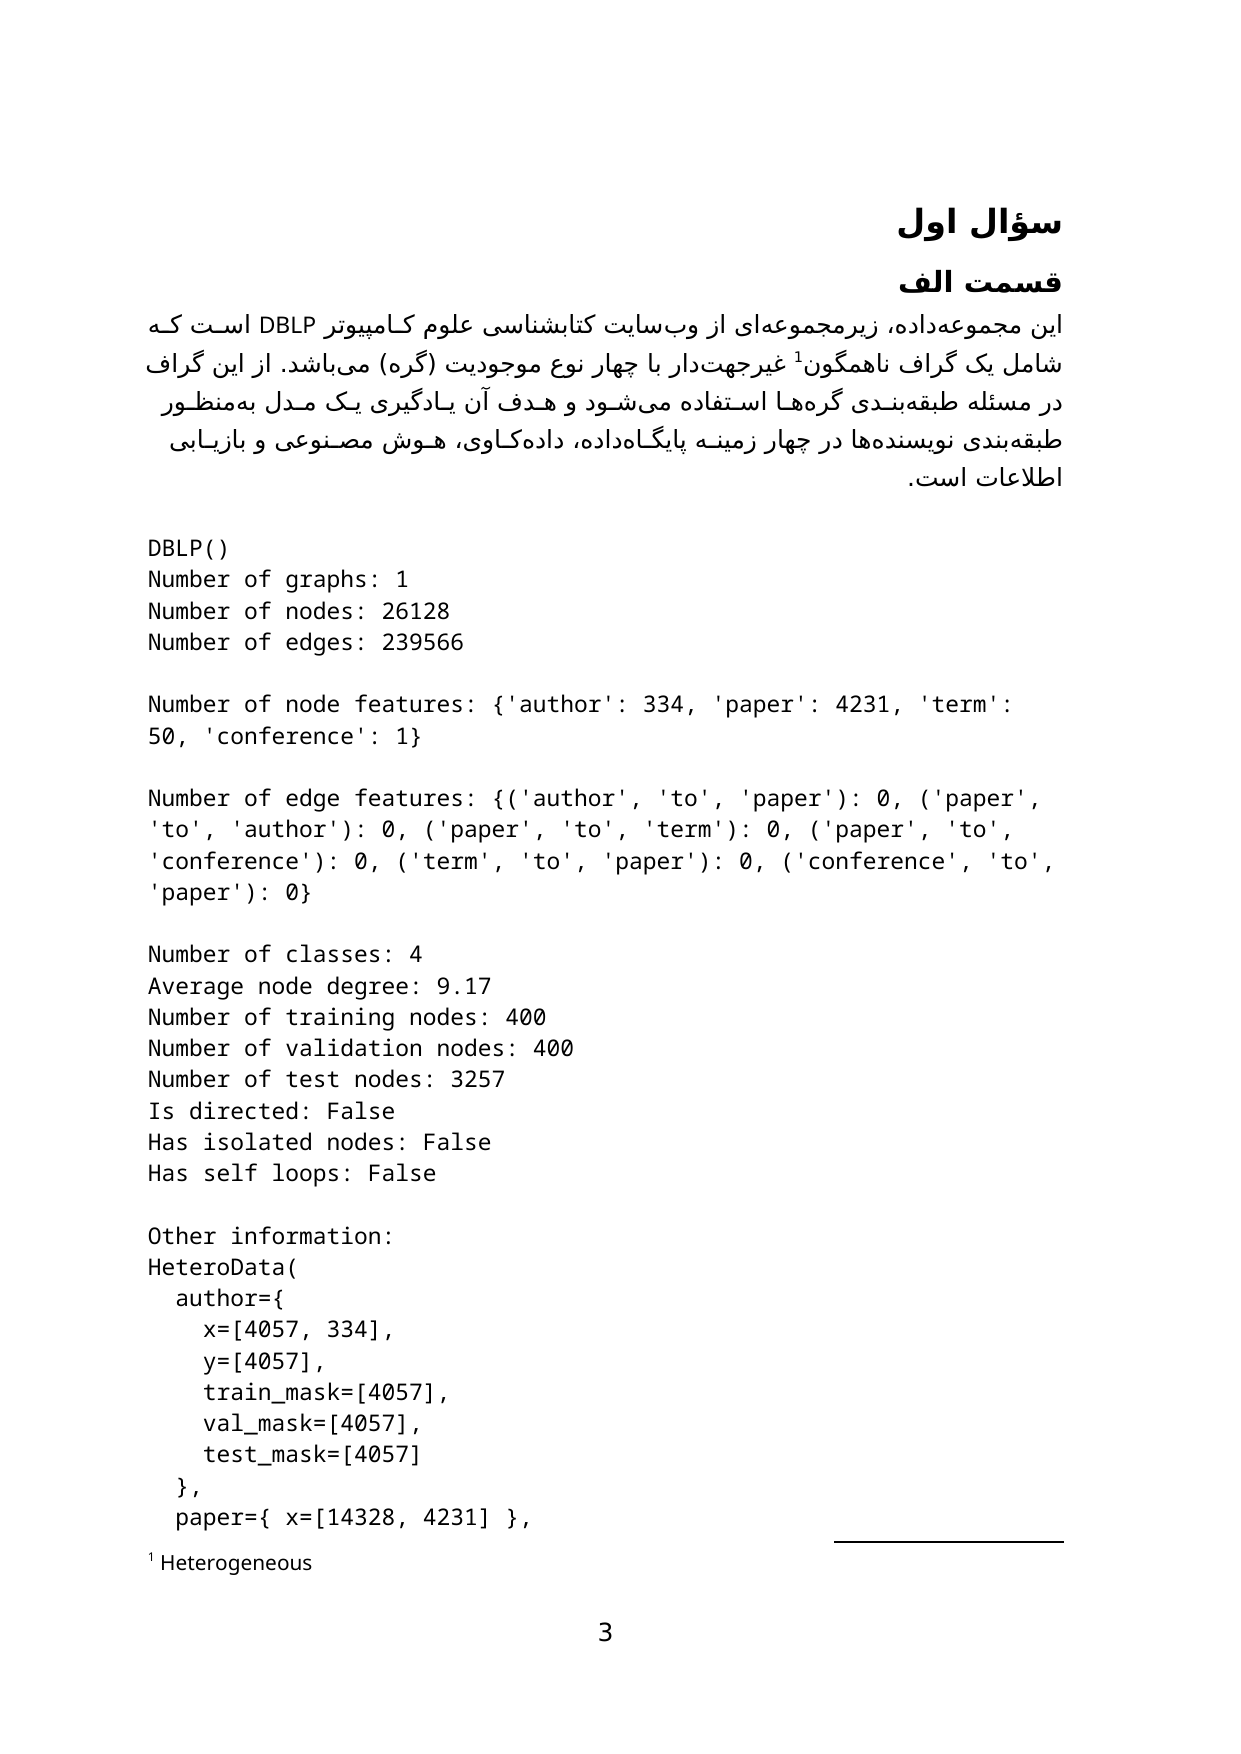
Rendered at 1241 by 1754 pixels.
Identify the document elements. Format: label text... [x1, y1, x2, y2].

text }, [148, 1469, 1063, 1501]
subtitle سؤال اول [148, 202, 1063, 241]
text test_mask=[4057] [148, 1438, 1063, 1469]
text Number of graphs: 1 [148, 563, 1063, 594]
text Has self loops: False [148, 1157, 1063, 1188]
text Number of test nodes: 3257 [148, 1063, 1063, 1094]
text val_mask=[4057], [148, 1407, 1063, 1438]
text Has isolated nodes: False [148, 1126, 1063, 1157]
text DBLP() [148, 532, 1063, 563]
text Number of validation nodes: 400 [148, 1032, 1063, 1063]
text Number of edge features: {('author', 'to', 'paper'): 0, ('paper', 'to', 'author'): 0, ('paper', 'to', 'term'): 0, ('paper', 'to', 'conference'): 0, ('term', 'to', 'paper'): 0, ('conference', 'to', 'paper'): 0} [148, 782, 1063, 907]
text y=[4057], [148, 1344, 1063, 1376]
text Number of node features: {'author': 334, 'paper': 4231, 'term': 50, 'conference': 1} [148, 688, 1063, 751]
text Number of edges: 239566 [148, 626, 1063, 657]
text paper={ x=[14328, 4231] }, [148, 1501, 1063, 1532]
text train_mask=[4057], [148, 1376, 1063, 1407]
text Other information: [148, 1219, 1063, 1251]
text author={ [148, 1282, 1063, 1313]
text Is directed: False [148, 1094, 1063, 1126]
text Number of classes: 4 [148, 938, 1063, 969]
text Number of training nodes: 400 [148, 1001, 1063, 1032]
text این مجموعه‌داده، زیرمجموعه‌ای از وب‌سایت کتابشناسی علوم کامپیوتر DBLP است که شامل یک گراف ناهمگون غیرجهت‌دار با چهار نوع موجودیت (گره) می‌باشد. از این گراف در مسئله طبقه‌بندی گره‌ها استفاده می‌شود و هدف آن یادگیری یک مدل به‌منظور طبقه‌بندی نویسنده‌ها در چهار زمینه پایگاه‌داده، داده‌کاوی، هوش مصنوعی و بازیابی اطلاعات است. [148, 309, 1063, 492]
text Number of nodes: 26128 [148, 594, 1063, 626]
text x=[4057, 334], [148, 1313, 1063, 1344]
subtitle قسمت الف [148, 265, 1063, 299]
text HeteroData( [148, 1251, 1063, 1282]
text Average node degree: 9.17 [148, 969, 1063, 1001]
